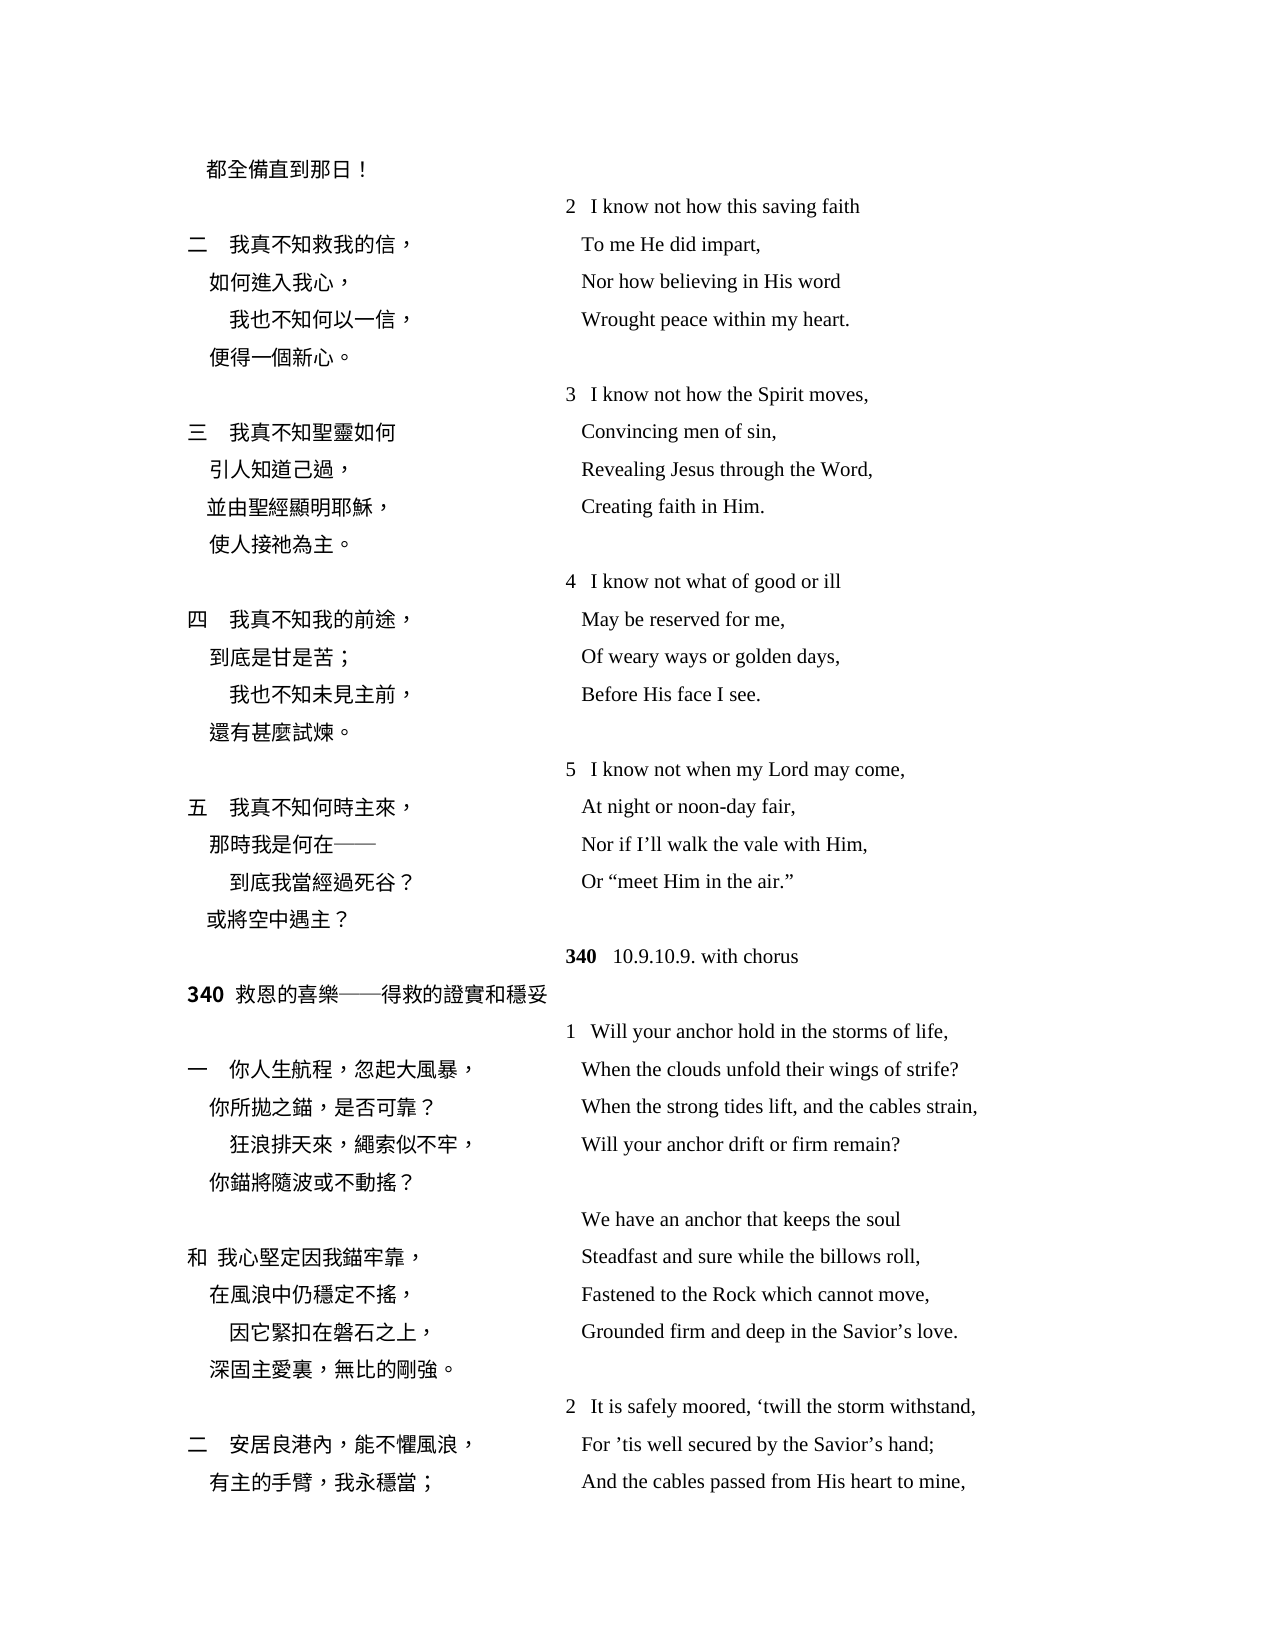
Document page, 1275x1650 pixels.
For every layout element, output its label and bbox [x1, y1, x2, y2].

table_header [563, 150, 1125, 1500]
table_header [185, 150, 562, 1500]
